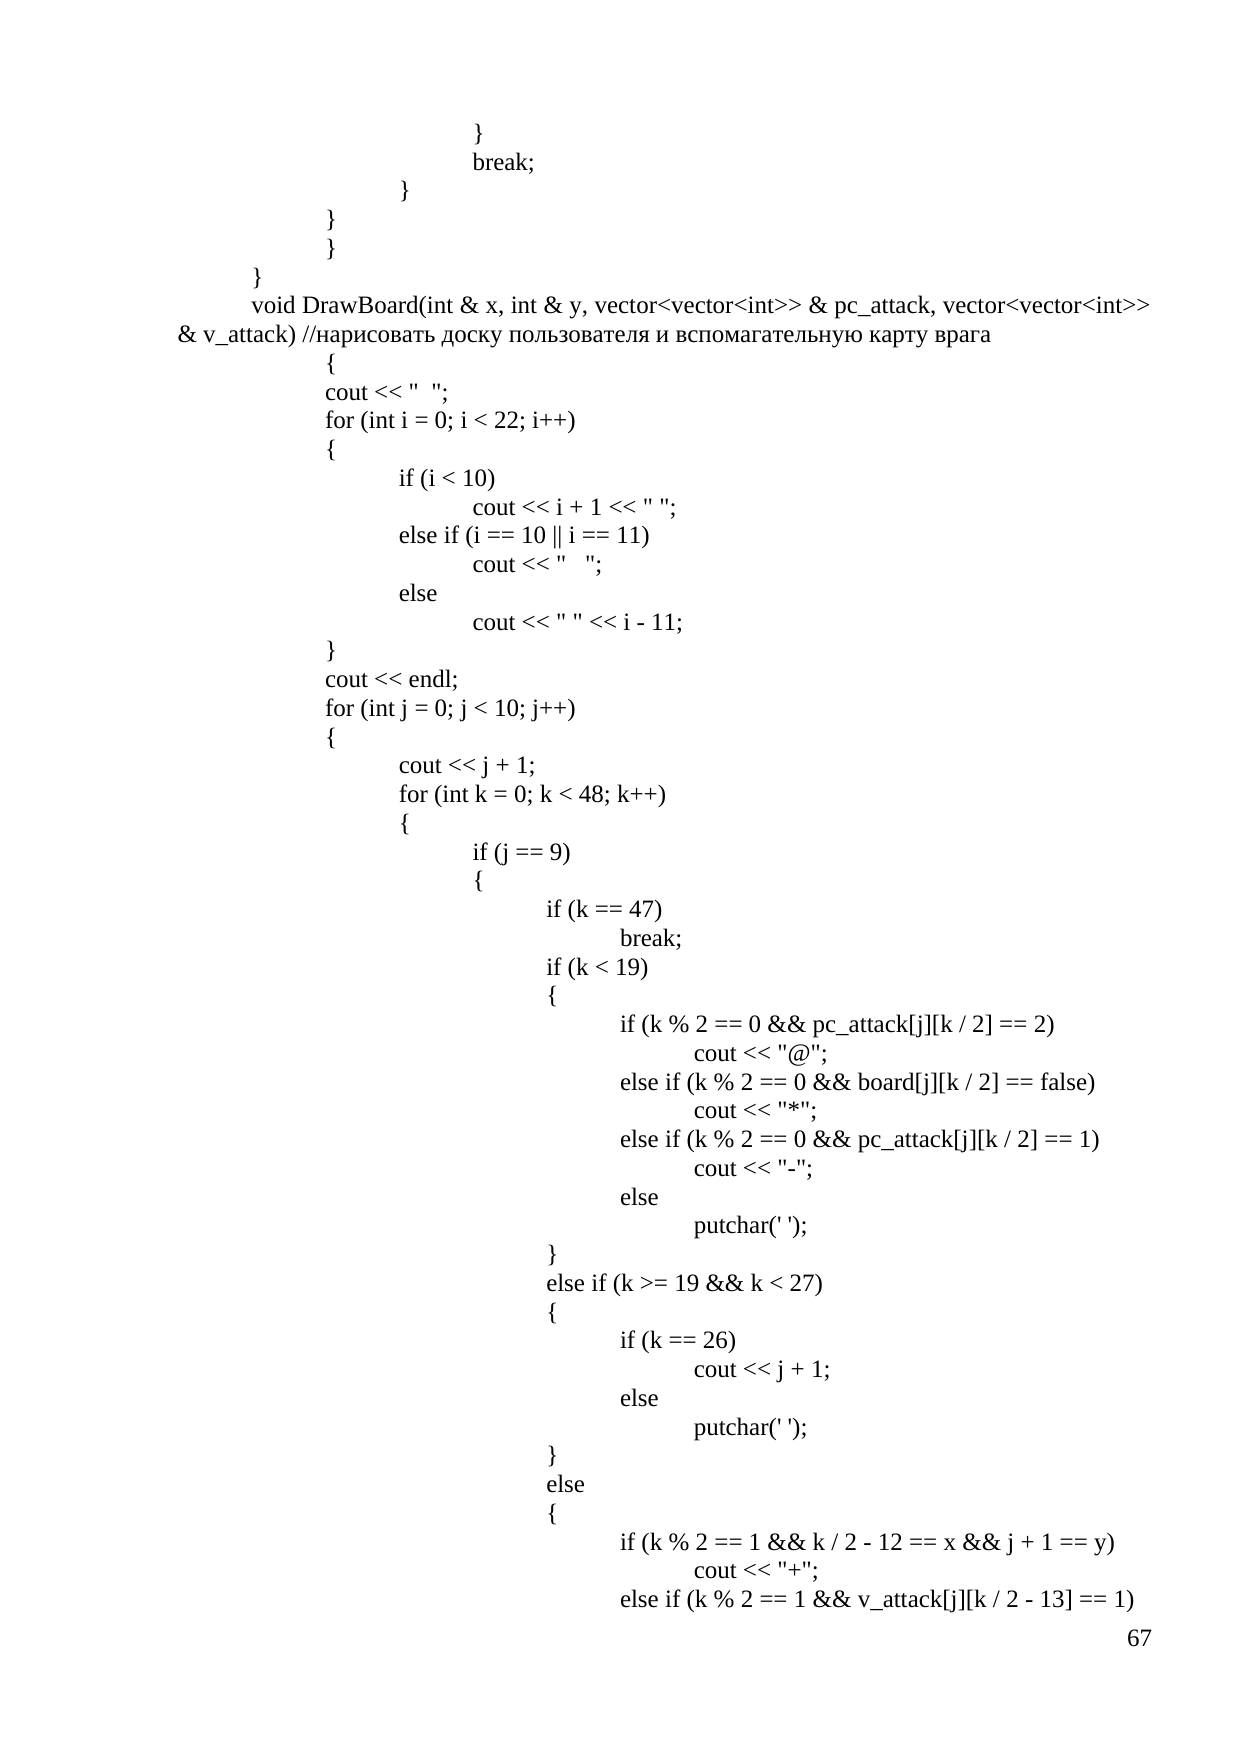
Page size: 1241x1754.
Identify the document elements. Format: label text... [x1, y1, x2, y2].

text if (k == 47) [177, 894, 1152, 923]
text else [177, 1469, 1152, 1498]
text if (k % 2 == 1 && k / 2 - 12 == x && j + 1 == y) [177, 1527, 1152, 1556]
text { [177, 1498, 1152, 1527]
text cout << j + 1; [177, 751, 1152, 779]
text { [177, 866, 1152, 894]
text else [177, 1383, 1152, 1412]
text cout << " "; [177, 377, 1152, 406]
text for (int k = 0; k < 48; k++) [177, 779, 1152, 808]
text cout << endl; [177, 664, 1152, 693]
text } [177, 233, 1152, 262]
text } [177, 1441, 1152, 1469]
text cout << i + 1 << " "; [177, 492, 1152, 521]
text putchar(' '); [177, 1412, 1152, 1441]
text if (i < 10) [177, 463, 1152, 492]
text if (k < 19) [177, 952, 1152, 981]
text if (j == 9) [177, 837, 1152, 866]
text cout << j + 1; [177, 1354, 1152, 1383]
text for (int j = 0; j < 10; j++) [177, 693, 1152, 722]
text void DrawBoard(int & x, int & y, vector<vector<int>> & pc_attack, vector<vector<int>> & v_attack) //нарисовать доску пользователя и вспомагательную карту врага [177, 291, 1152, 348]
text if (k == 26) [177, 1326, 1152, 1354]
text for (int i = 0; i < 22; i++) [177, 406, 1152, 434]
text else if (i == 10 || i == 11) [177, 521, 1152, 549]
text } [177, 118, 1152, 147]
text break; [177, 147, 1152, 176]
text else if (k % 2 == 0 && pc_attack[j][k / 2] == 1) [177, 1124, 1152, 1153]
text { [177, 808, 1152, 837]
text else [177, 578, 1152, 607]
text cout << " "; [177, 549, 1152, 578]
text cout << "@"; [177, 1038, 1152, 1067]
text else [177, 1182, 1152, 1211]
text cout << "+"; [177, 1556, 1152, 1584]
text } [177, 1239, 1152, 1268]
text { [177, 981, 1152, 1009]
text break; [177, 923, 1152, 952]
text cout << "-"; [177, 1153, 1152, 1182]
text putchar(' '); [177, 1211, 1152, 1239]
text else if (k % 2 == 1 && v_attack[j][k / 2 - 13] == 1) [177, 1584, 1152, 1613]
text cout << "*"; [177, 1096, 1152, 1124]
text cout << " " << i - 11; [177, 607, 1152, 636]
text } [177, 262, 1152, 291]
text { [177, 722, 1152, 751]
text if (k % 2 == 0 && pc_attack[j][k / 2] == 2) [177, 1009, 1152, 1038]
text } [177, 176, 1152, 204]
text { [177, 434, 1152, 463]
text else if (k % 2 == 0 && board[j][k / 2] == false) [177, 1067, 1152, 1096]
text else if (k >= 19 && k < 27) [177, 1268, 1152, 1297]
text } [177, 204, 1152, 233]
text } [177, 636, 1152, 664]
text { [177, 1297, 1152, 1326]
text { [177, 348, 1152, 377]
